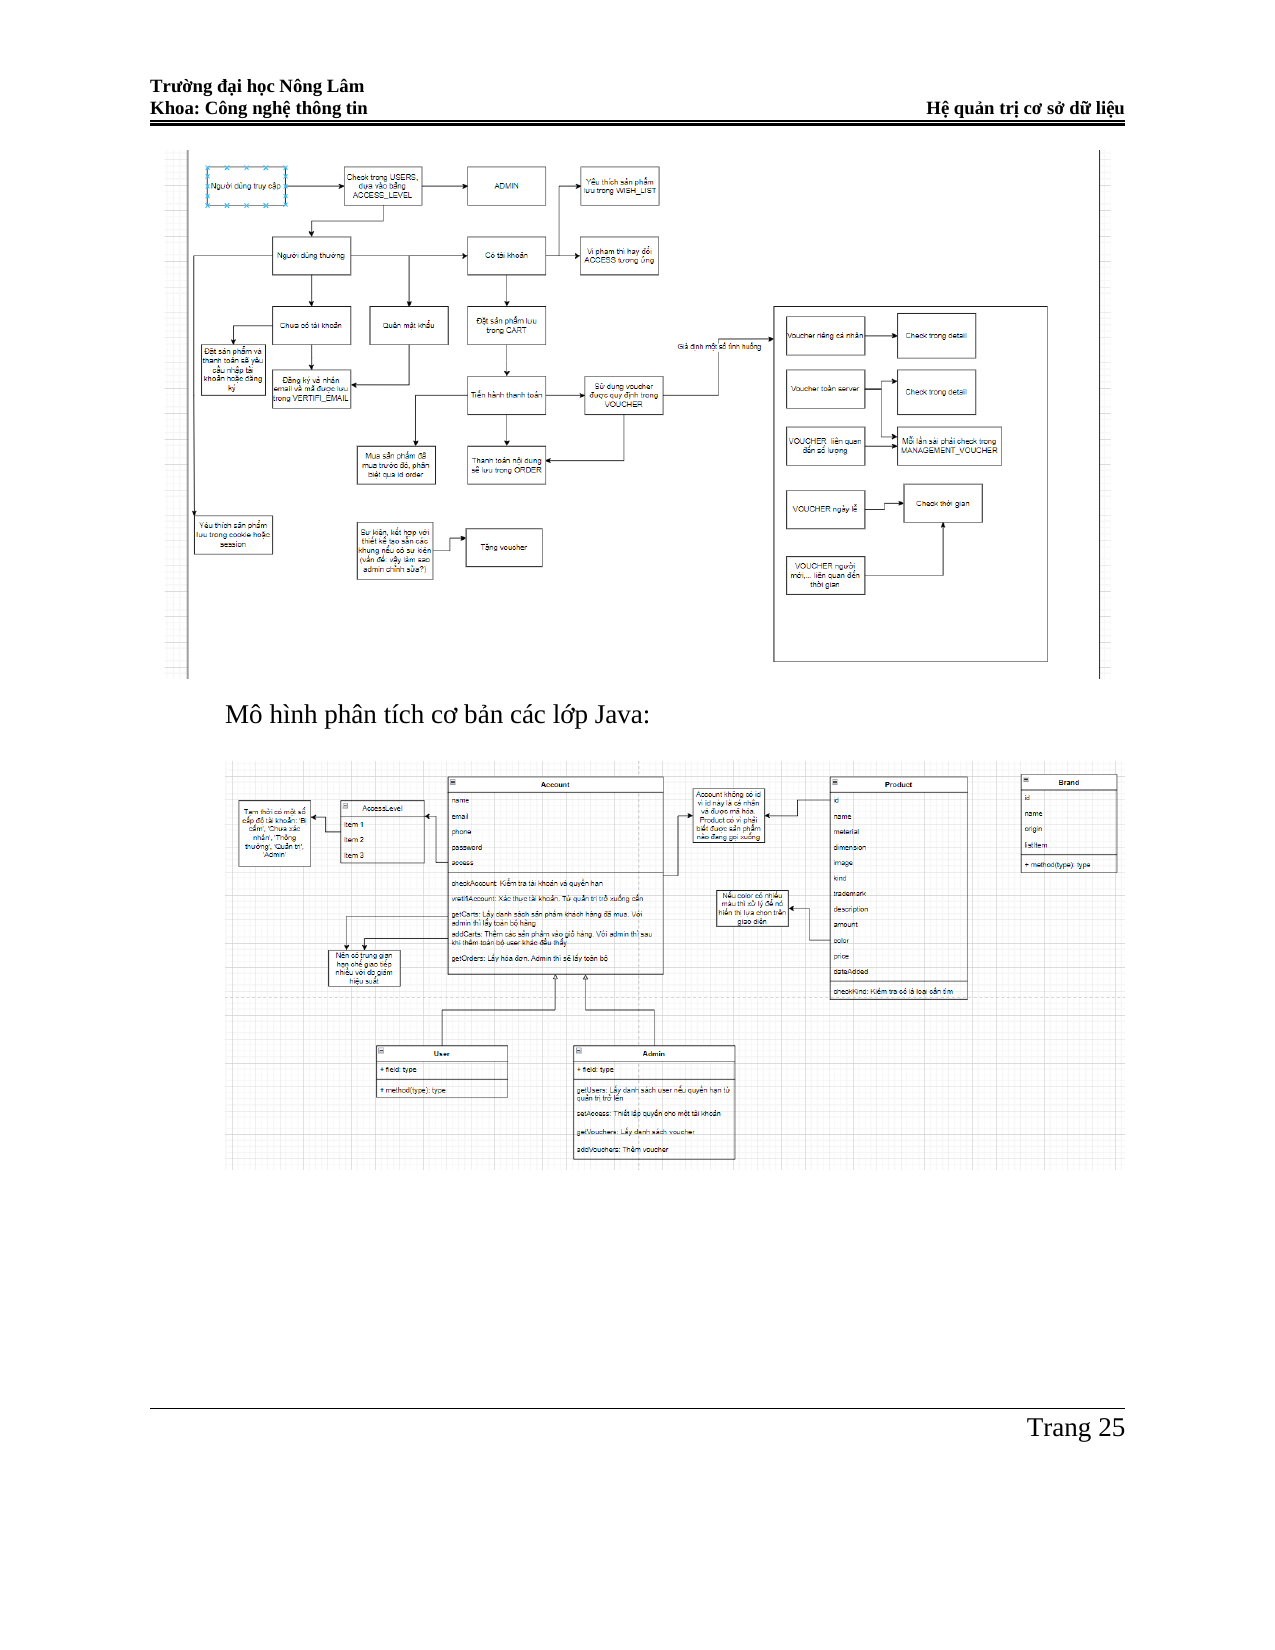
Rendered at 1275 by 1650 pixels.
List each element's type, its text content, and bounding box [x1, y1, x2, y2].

picture [225, 761, 1125, 1170]
text Mô hình phân tích cơ bản các lớp Java: [150, 698, 1125, 729]
picture [164, 150, 1111, 679]
